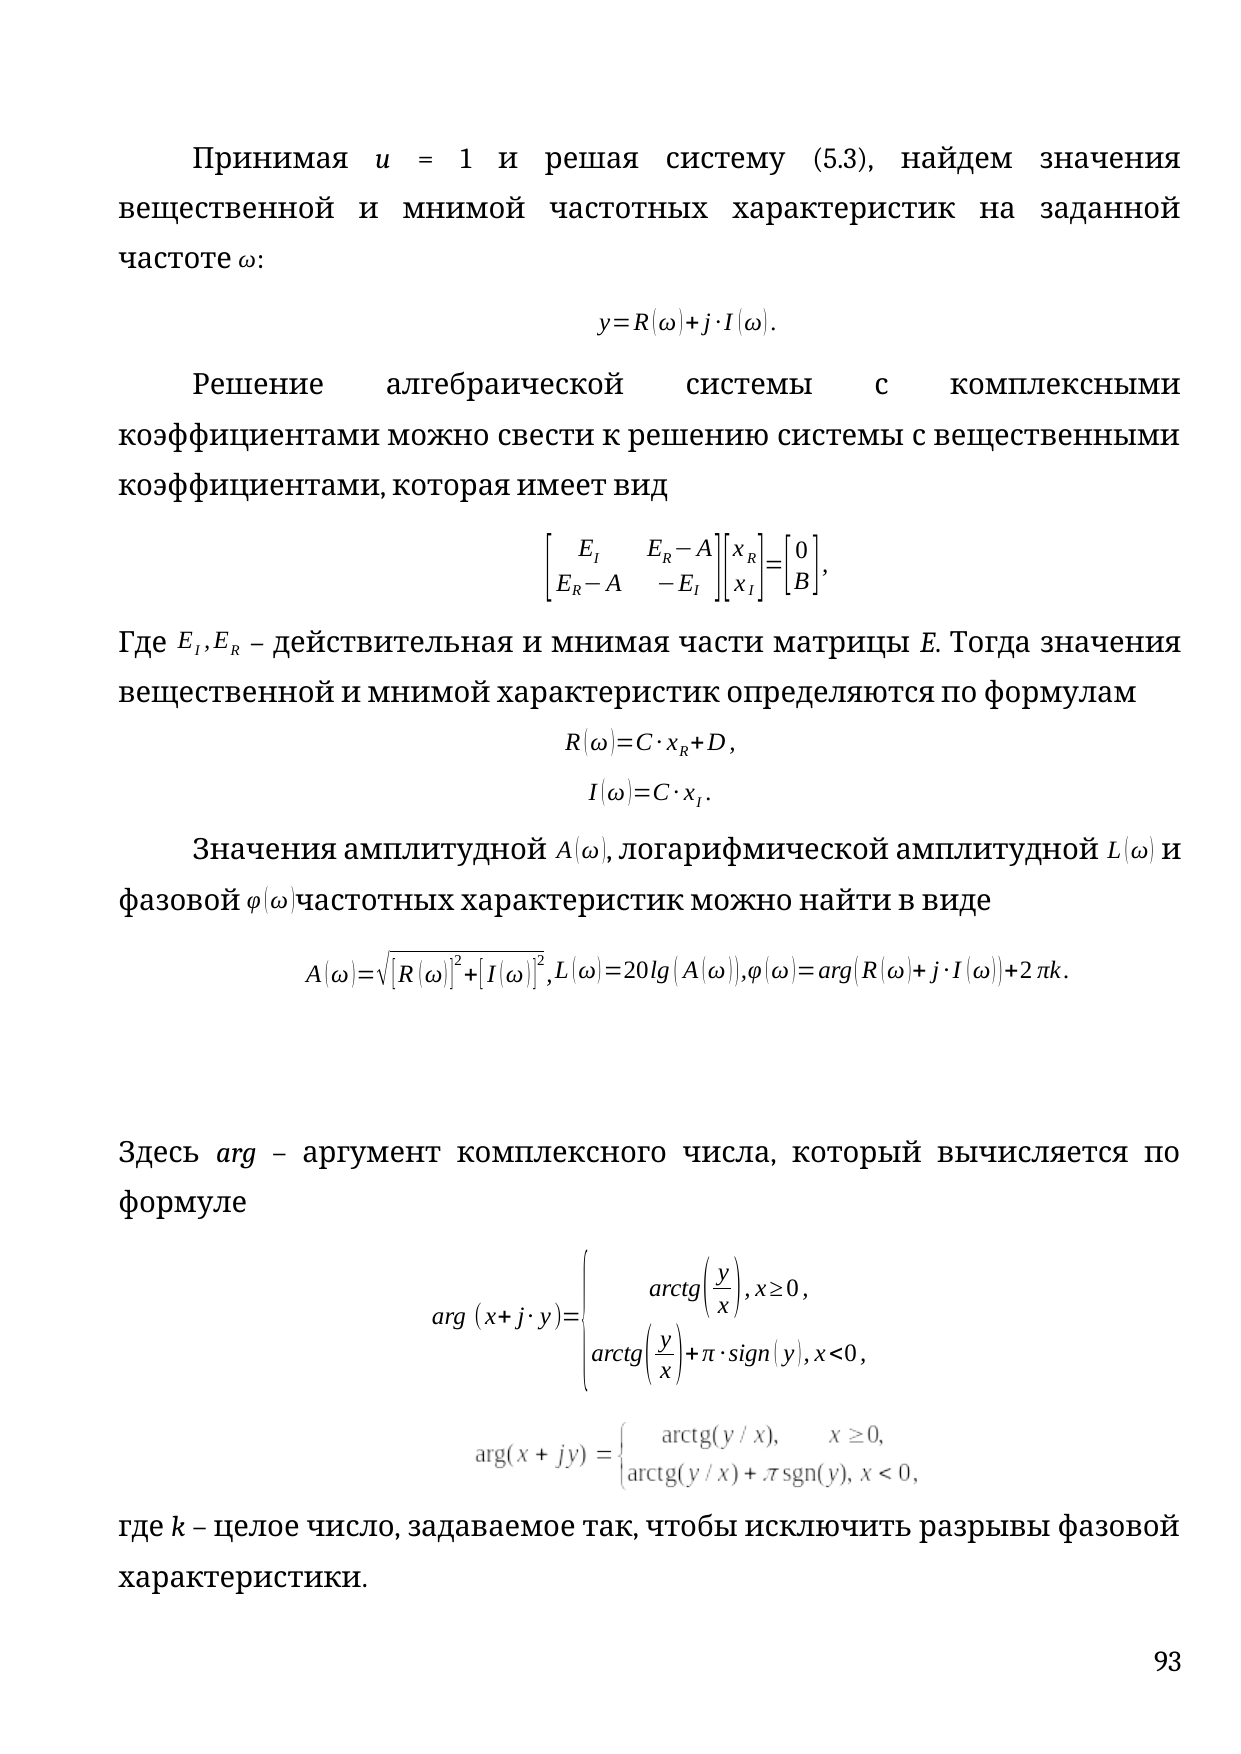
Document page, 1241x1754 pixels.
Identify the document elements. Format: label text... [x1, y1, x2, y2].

text где k – целое число, задаваемое так, чтобы исключить разрывы фазовой характеристики. [118, 1511, 1181, 1594]
text Здесь arg – аргумент комплексного числа, который вычисляется по формуле [118, 1136, 1181, 1220]
text Где – действительная и мнимая части матрицы E. Тогда значения вещественной и мнимой характеристик определяются по формулам [118, 626, 1181, 710]
text Принимая u = 1 и решая систему (5.3), найдем значения вещественной и мнимой частотных характеристик на заданной частоте : [118, 142, 1181, 276]
text Значения амплитудной , логарифмической амплитудной и фазовой частотных характеристик можно найти в виде [118, 833, 1181, 917]
text Решение алгебраической системы с комплексными коэффициентами можно свести к решению системы с вещественными коэффициентами, которая имеет вид [118, 368, 1181, 502]
